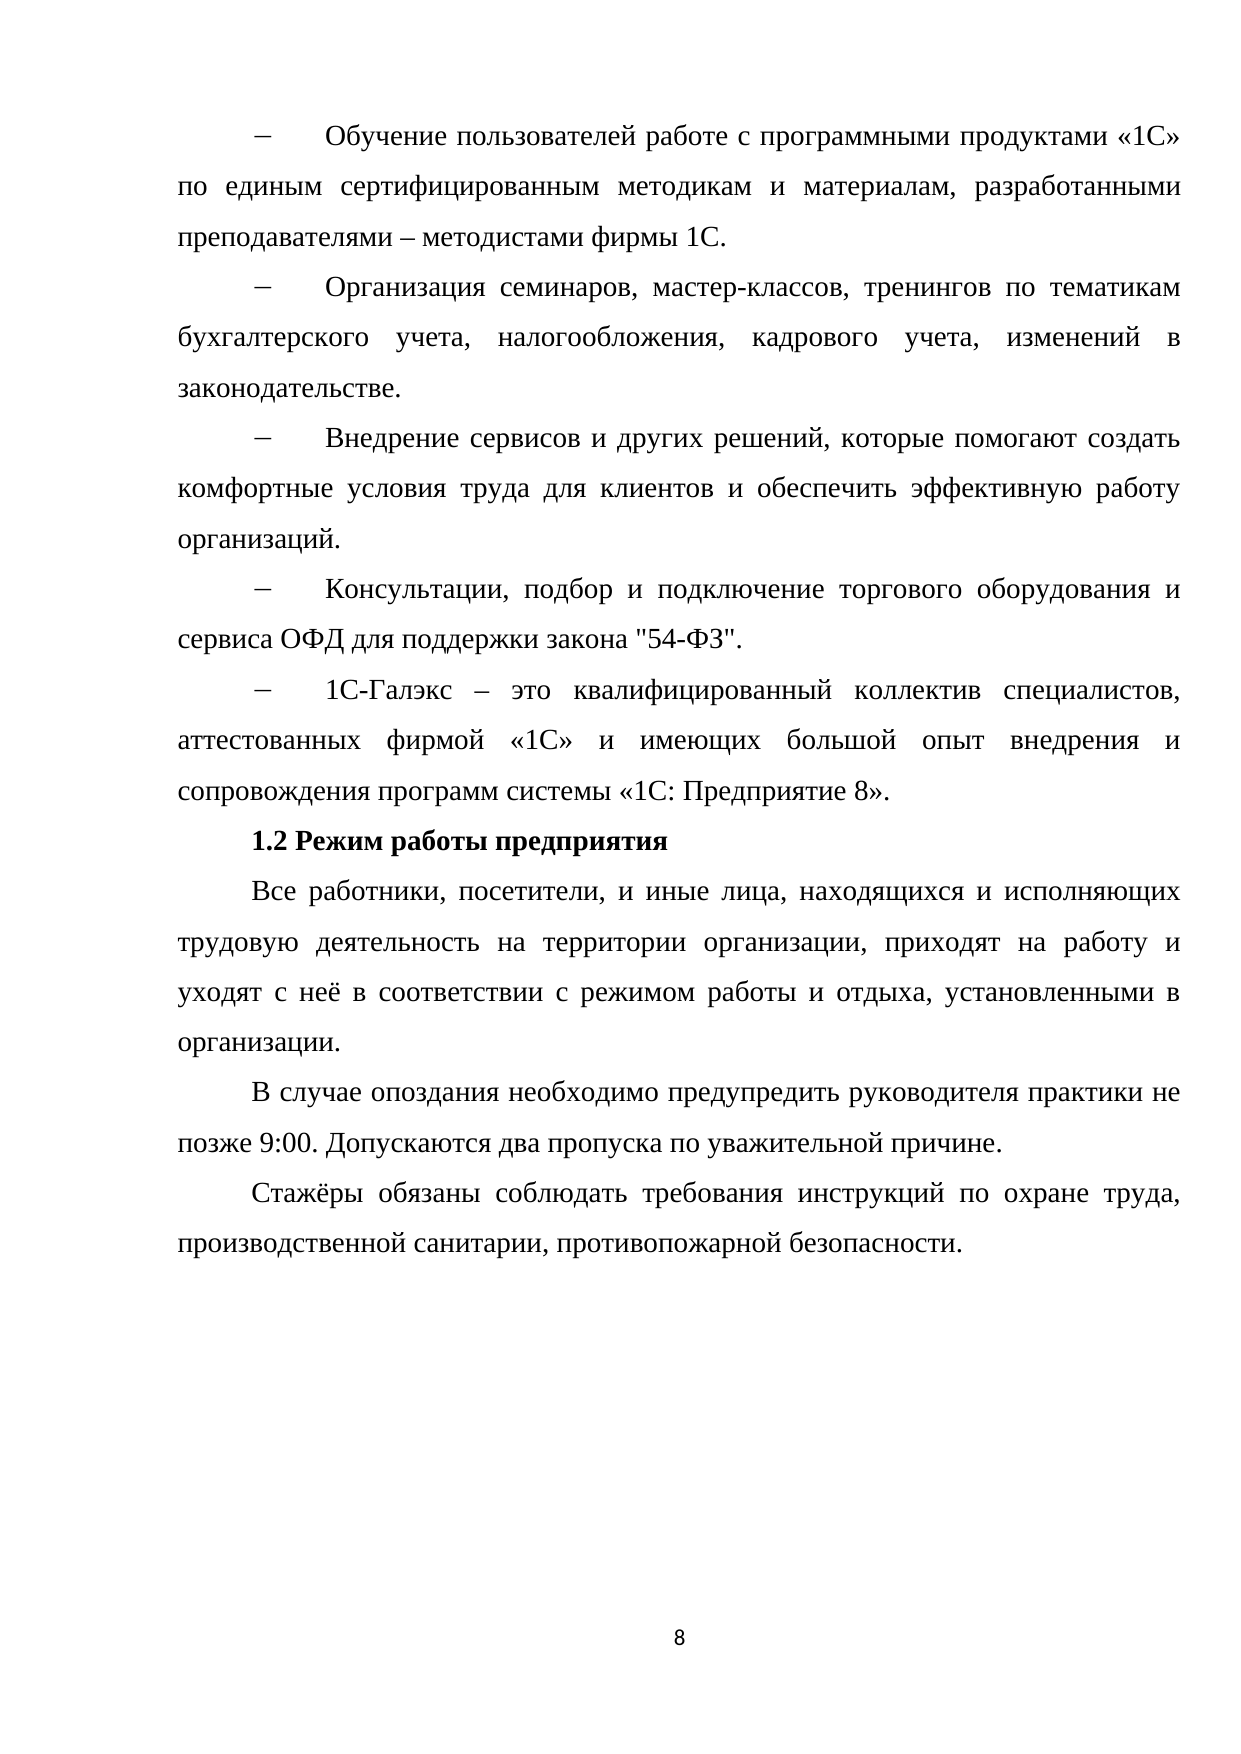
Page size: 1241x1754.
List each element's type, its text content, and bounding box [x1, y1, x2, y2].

list Организация семинаров, мастер-классов, тренингов по тематикам бухгалтерского учета, налогообложения, кадрового учета, изменений в законодательстве. [177, 269, 1181, 403]
text В случае опоздания необходимо предупредить руководителя практики не позже 9:00. Допускаются два пропуска по уважительной причине. [177, 1074, 1181, 1158]
list 1С-Галэкс – это квалифицированный коллектив специалистов, аттестованных фирмой «1С» и имеющих большой опыт внедрения и сопровождения программ системы «1С: Предприятие 8». [177, 672, 1181, 806]
text 1.2 Режим работы предприятия [177, 823, 1181, 857]
text Все работники, посетители, и иные лица, находящихся и исполняющих трудовую деятельность на территории организации, приходят на работу и уходят с неё в соответствии с режимом работы и отдыха, установленными в организации. [177, 873, 1181, 1058]
list Внедрение сервисов и других решений, которые помогают создать комфортные условия труда для клиентов и обеспечить эффективную работу организаций. [177, 420, 1181, 554]
list Консультации, подбор и подключение торгового оборудования и сервиса ОФД для поддержки закона "54-ФЗ". [177, 571, 1181, 655]
text Стажёры обязаны соблюдать требования инструкций по охране труда, производственной санитарии, противопожарной безопасности. [177, 1175, 1181, 1259]
list Обучение пользователей работе с программными продуктами «1С» по единым сертифицированным методикам и материалам, разработанными преподавателями – методистами фирмы 1С. [177, 118, 1181, 252]
